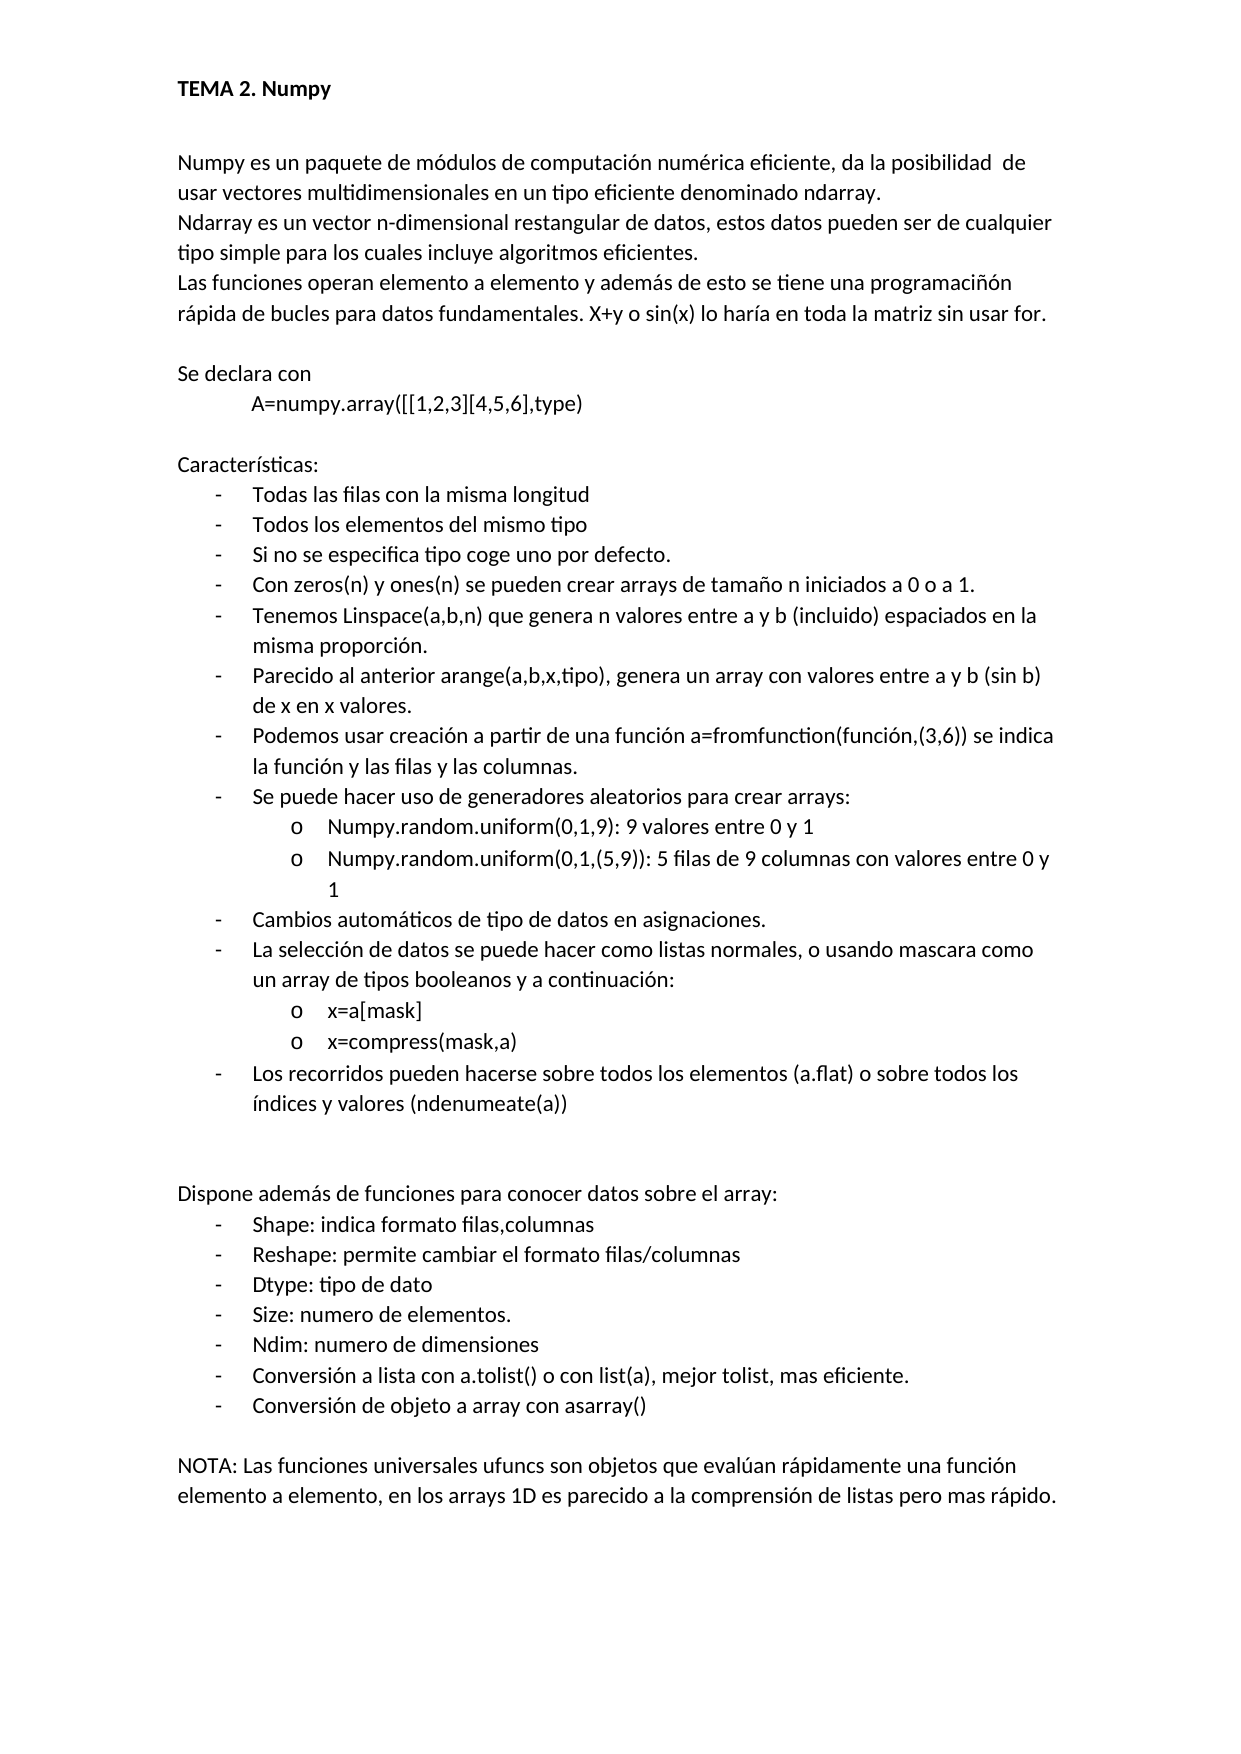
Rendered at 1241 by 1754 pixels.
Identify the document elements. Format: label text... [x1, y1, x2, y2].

text Se declara con [177, 359, 1063, 387]
list Ndim: numero de dimensiones [215, 1331, 1063, 1359]
text Las funciones operan elemento a elemento y además de esto se tiene una programaciñón rápida de bucles para datos fundamentales. X+y o sin(x) lo haría en toda la matriz sin usar for. [177, 268, 1063, 327]
list Dtype: tipo de dato [215, 1270, 1063, 1298]
text Características: [177, 450, 1063, 478]
list Conversión a lista con a.tolist() o con list(a), mejor tolist, mas eficiente. [215, 1361, 1063, 1389]
list x=a[mask] [290, 996, 1063, 1025]
list Podemos usar creación a partir de una función a=fromfunction(función,(3,6)) se indica la función y las filas y las columnas. [215, 722, 1063, 780]
list Los recorridos pueden hacerse sobre todos los elementos (a.flat) o sobre todos los índices y valores (ndenumeate(a)) [215, 1059, 1063, 1117]
list Numpy.random.uniform(0,1,9): 9 valores entre 0 y 1 [290, 812, 1063, 841]
list Cambios automáticos de tipo de datos en asignaciones. [215, 905, 1063, 933]
list Conversión de objeto a array con asarray() [215, 1391, 1063, 1419]
text Dispone además de funciones para conocer datos sobre el array: [177, 1179, 1063, 1208]
text NOTA: Las funciones universales ufuncs son objetos que evalúan rápidamente una función elemento a elemento, en los arrays 1D es parecido a la comprensión de listas pero mas rápido. [177, 1451, 1063, 1510]
text A=numpy.array([[1,2,3][4,5,6],type) [177, 389, 1063, 417]
list Con zeros(n) y ones(n) se pueden crear arrays de tamaño n iniciados a 0 o a 1. [215, 571, 1063, 598]
list Tenemos Linspace(a,b,n) que genera n valores entre a y b (incluido) espaciados en la misma proporción. [215, 601, 1063, 659]
list Si no se especifica tipo coge uno por defecto. [215, 540, 1063, 568]
list Size: numero de elementos. [215, 1300, 1063, 1328]
list Todos los elementos del mismo tipo [215, 510, 1063, 538]
text Ndarray es un vector n-dimensional restangular de datos, estos datos pueden ser de cualquier tipo simple para los cuales incluye algoritmos eficientes. [177, 208, 1063, 266]
text Numpy es un paquete de módulos de computación numérica eficiente, da la posibilidad de usar vectores multidimensionales en un tipo eficiente denominado ndarray. [177, 148, 1063, 206]
list x=compress(mask,a) [290, 1027, 1063, 1056]
list Se puede hacer uso de generadores aleatorios para crear arrays: [215, 782, 1063, 810]
list Todas las filas con la misma longitud [215, 480, 1063, 508]
list Reshape: permite cambiar el formato filas/columnas [215, 1240, 1063, 1268]
list Shape: indica formato filas,columnas [215, 1210, 1063, 1238]
list La selección de datos se puede hacer como listas normales, o usando mascara como un array de tipos booleanos y a continuación: [215, 935, 1063, 994]
list Parecido al anterior arange(a,b,x,tipo), genera un array con valores entre a y b (sin b) de x en x valores. [215, 661, 1063, 719]
list Numpy.random.uniform(0,1,(5,9)): 5 filas de 9 columnas con valores entre 0 y 1 [290, 844, 1063, 903]
